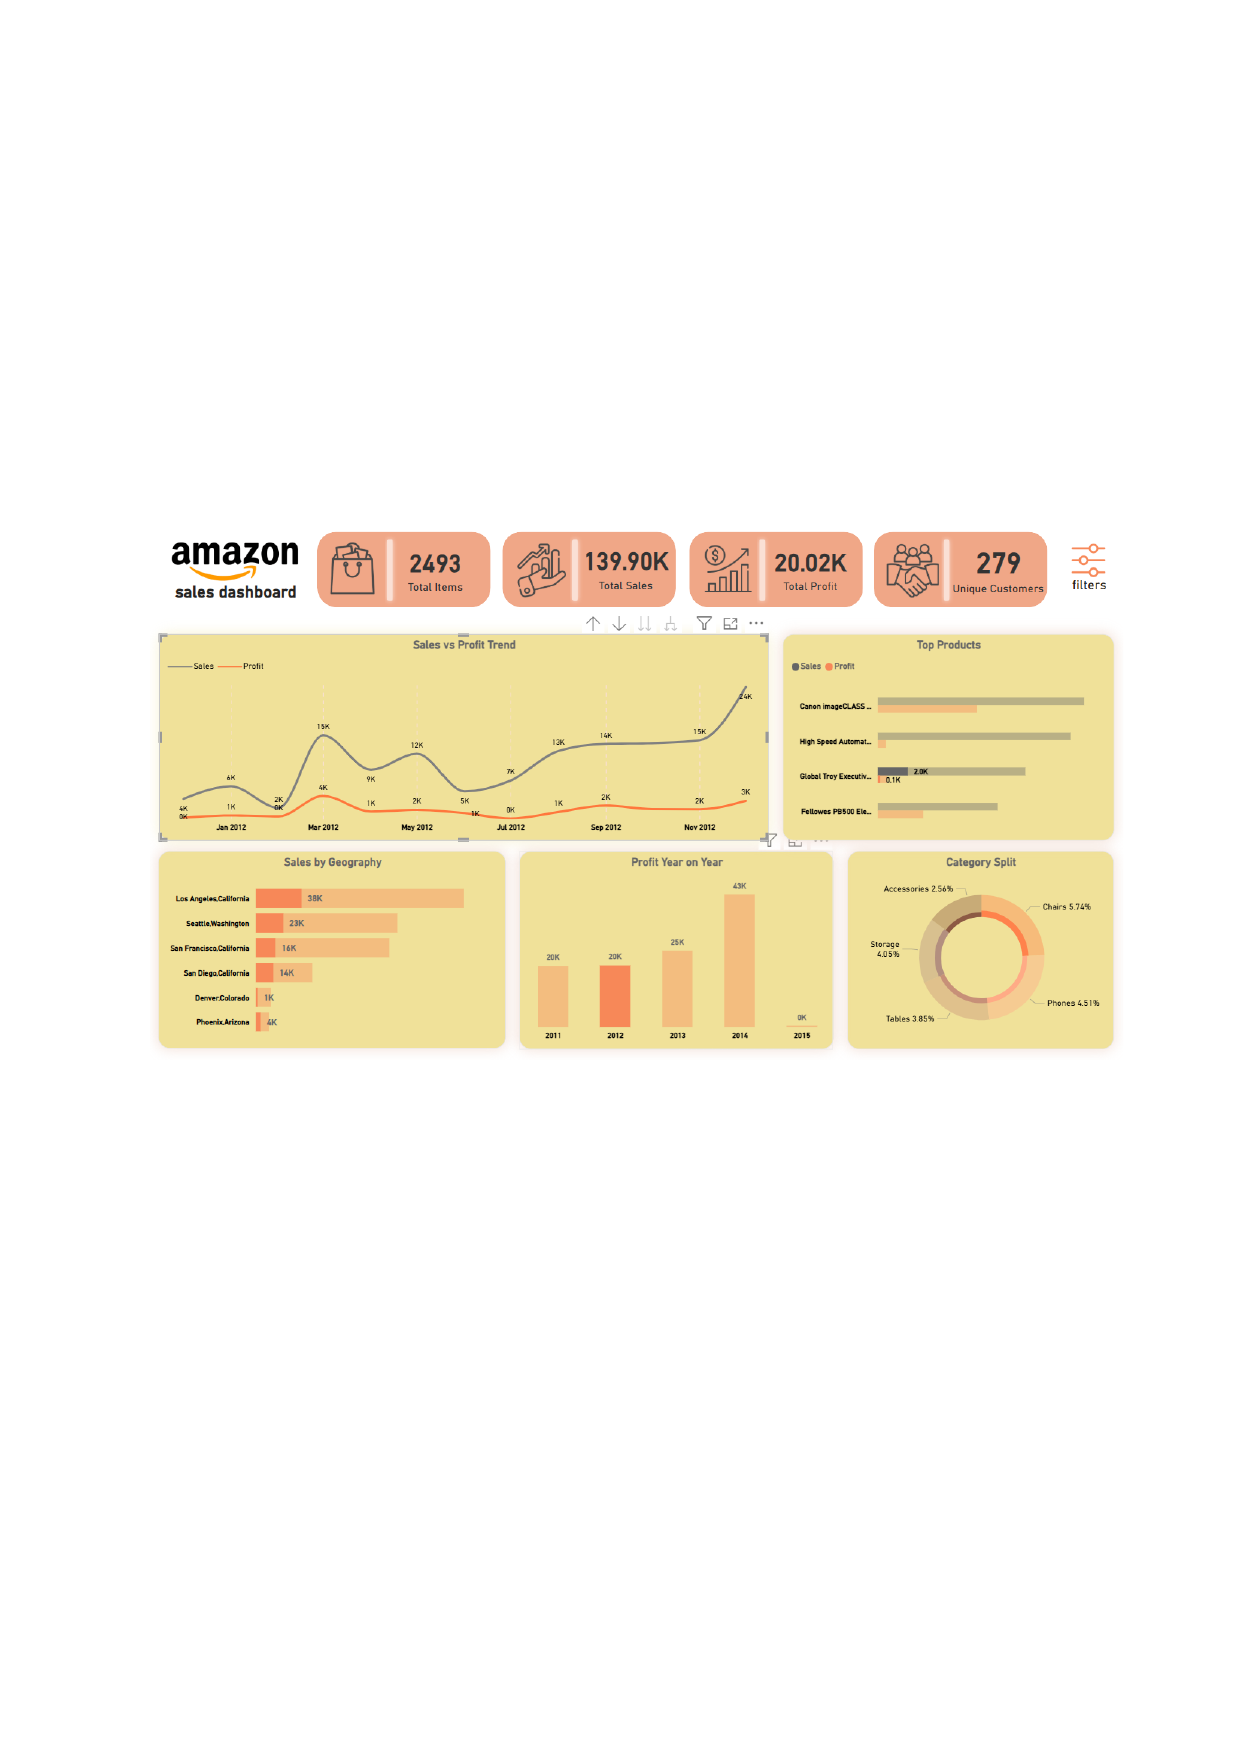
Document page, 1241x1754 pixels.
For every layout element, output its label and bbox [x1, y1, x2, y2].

picture [150, 525, 1124, 1060]
